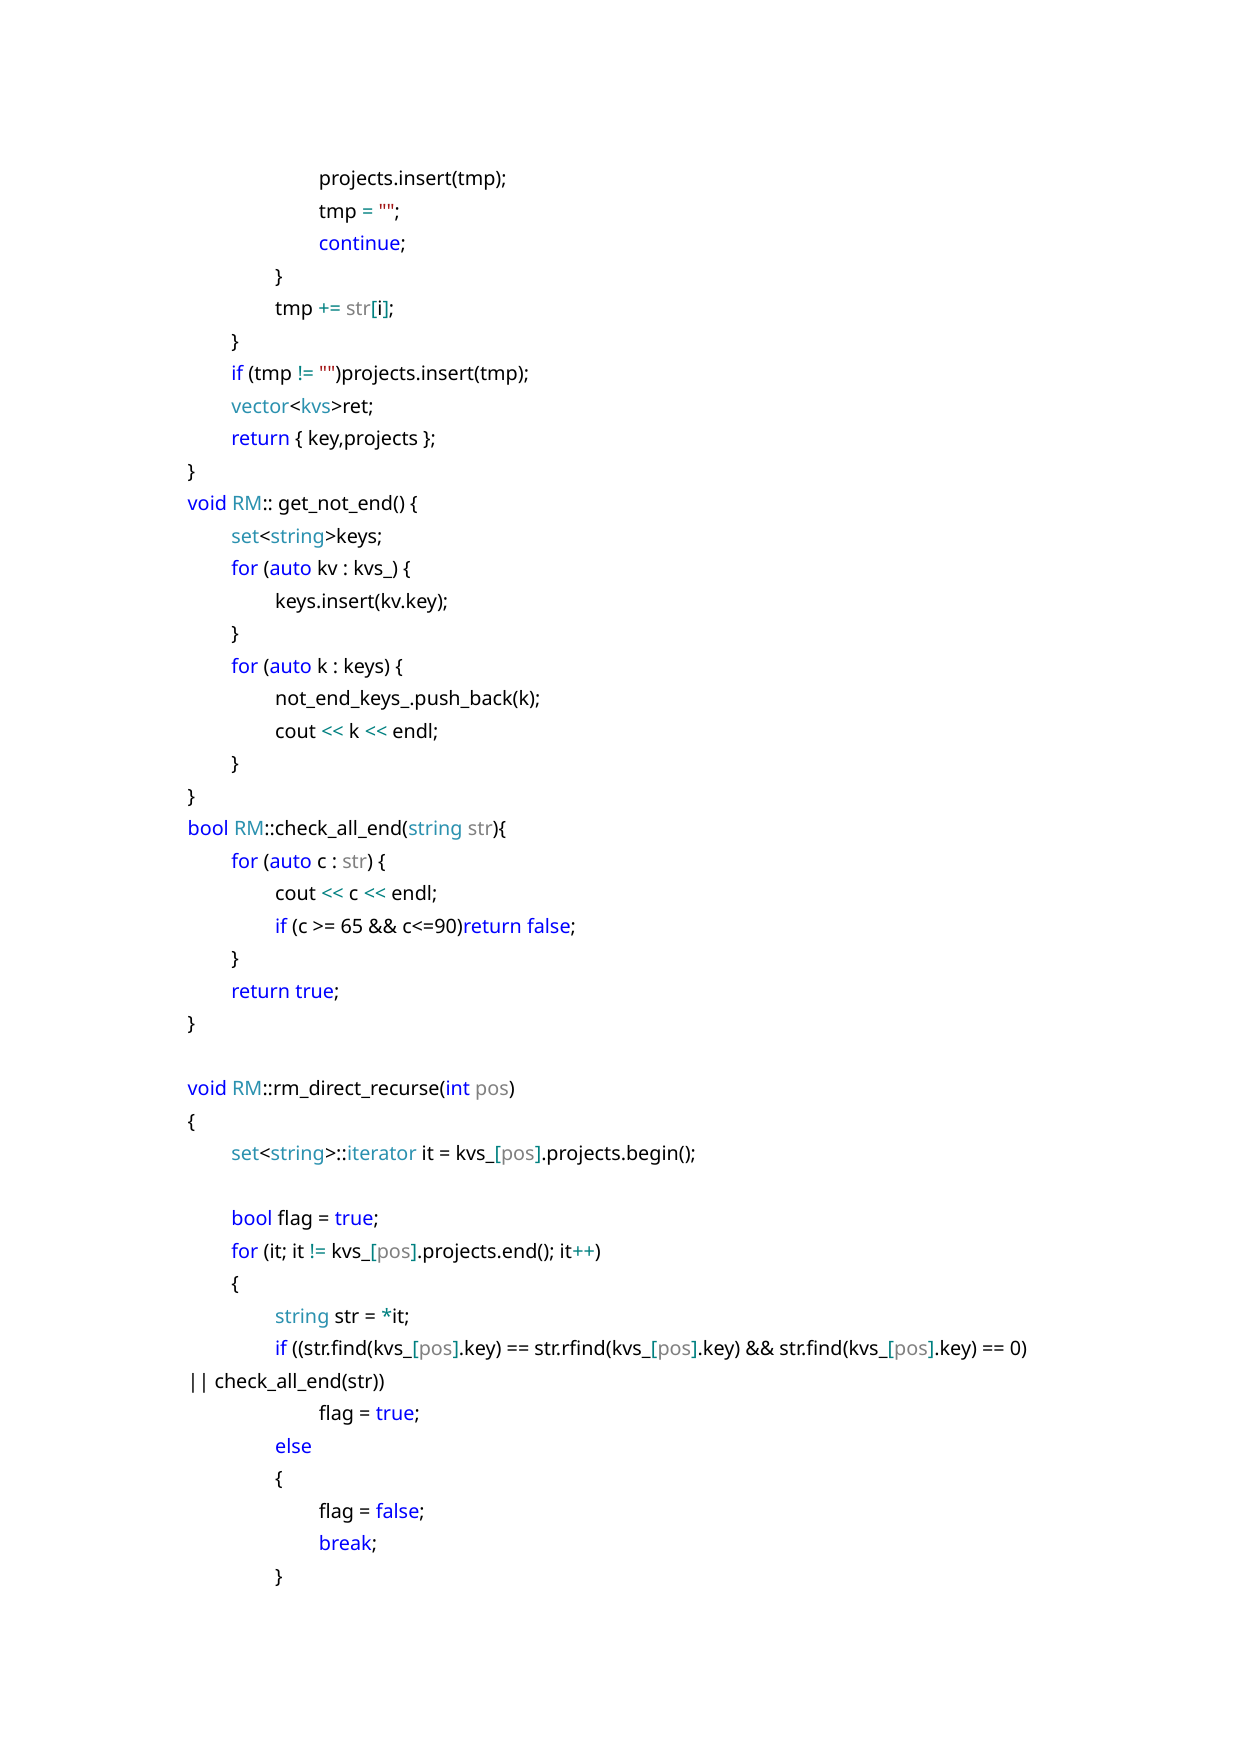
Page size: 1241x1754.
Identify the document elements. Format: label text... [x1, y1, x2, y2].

text projects.insert(tmp); [187, 162, 1053, 194]
text else [187, 1429, 1053, 1462]
text tmp += str[i]; [187, 292, 1053, 324]
text flag = true; [187, 1397, 1053, 1429]
text not_end_keys_.push_back(k); [187, 682, 1053, 714]
text } [187, 1007, 1053, 1039]
text break; [187, 1527, 1053, 1559]
text for (auto kv : kvs_) { [187, 552, 1053, 584]
text { [187, 1462, 1053, 1494]
text bool RM::check_all_end(string str){ [187, 812, 1053, 844]
text flag = false; [187, 1494, 1053, 1527]
text if ((str.find(kvs_[pos].key) == str.rfind(kvs_[pos].key) && str.find(kvs_[pos].key) == 0) || check_all_end(str)) [187, 1332, 1053, 1397]
text tmp = ""; [187, 194, 1053, 227]
text cout << c << endl; [187, 877, 1053, 909]
text return true; [187, 974, 1053, 1007]
text { [187, 1267, 1053, 1299]
text } [187, 617, 1053, 649]
text } [187, 747, 1053, 779]
text for (it; it != kvs_[pos].projects.end(); it++) [187, 1234, 1053, 1267]
text } [187, 779, 1053, 812]
text } [187, 259, 1053, 292]
text bool flag = true; [187, 1202, 1053, 1234]
text for (auto c : str) { [187, 844, 1053, 877]
text for (auto k : keys) { [187, 649, 1053, 682]
text keys.insert(kv.key); [187, 584, 1053, 617]
text } [187, 324, 1053, 357]
text if (tmp != "")projects.insert(tmp); [187, 357, 1053, 389]
text set<string>keys; [187, 519, 1053, 552]
text set<string>::iterator it = kvs_[pos].projects.begin(); [187, 1137, 1053, 1169]
text } [187, 942, 1053, 974]
text void RM::rm_direct_recurse(int pos) [187, 1072, 1053, 1104]
text { [187, 1104, 1053, 1137]
text continue; [187, 227, 1053, 259]
text } [187, 1559, 1053, 1592]
text return { key,projects }; [187, 422, 1053, 454]
text vector<kvs>ret; [187, 389, 1053, 422]
text cout << k << endl; [187, 714, 1053, 747]
text void RM:: get_not_end() { [187, 487, 1053, 519]
text if (c >= 65 && c<=90)return false; [187, 909, 1053, 942]
text } [187, 454, 1053, 487]
text string str = *it; [187, 1299, 1053, 1332]
